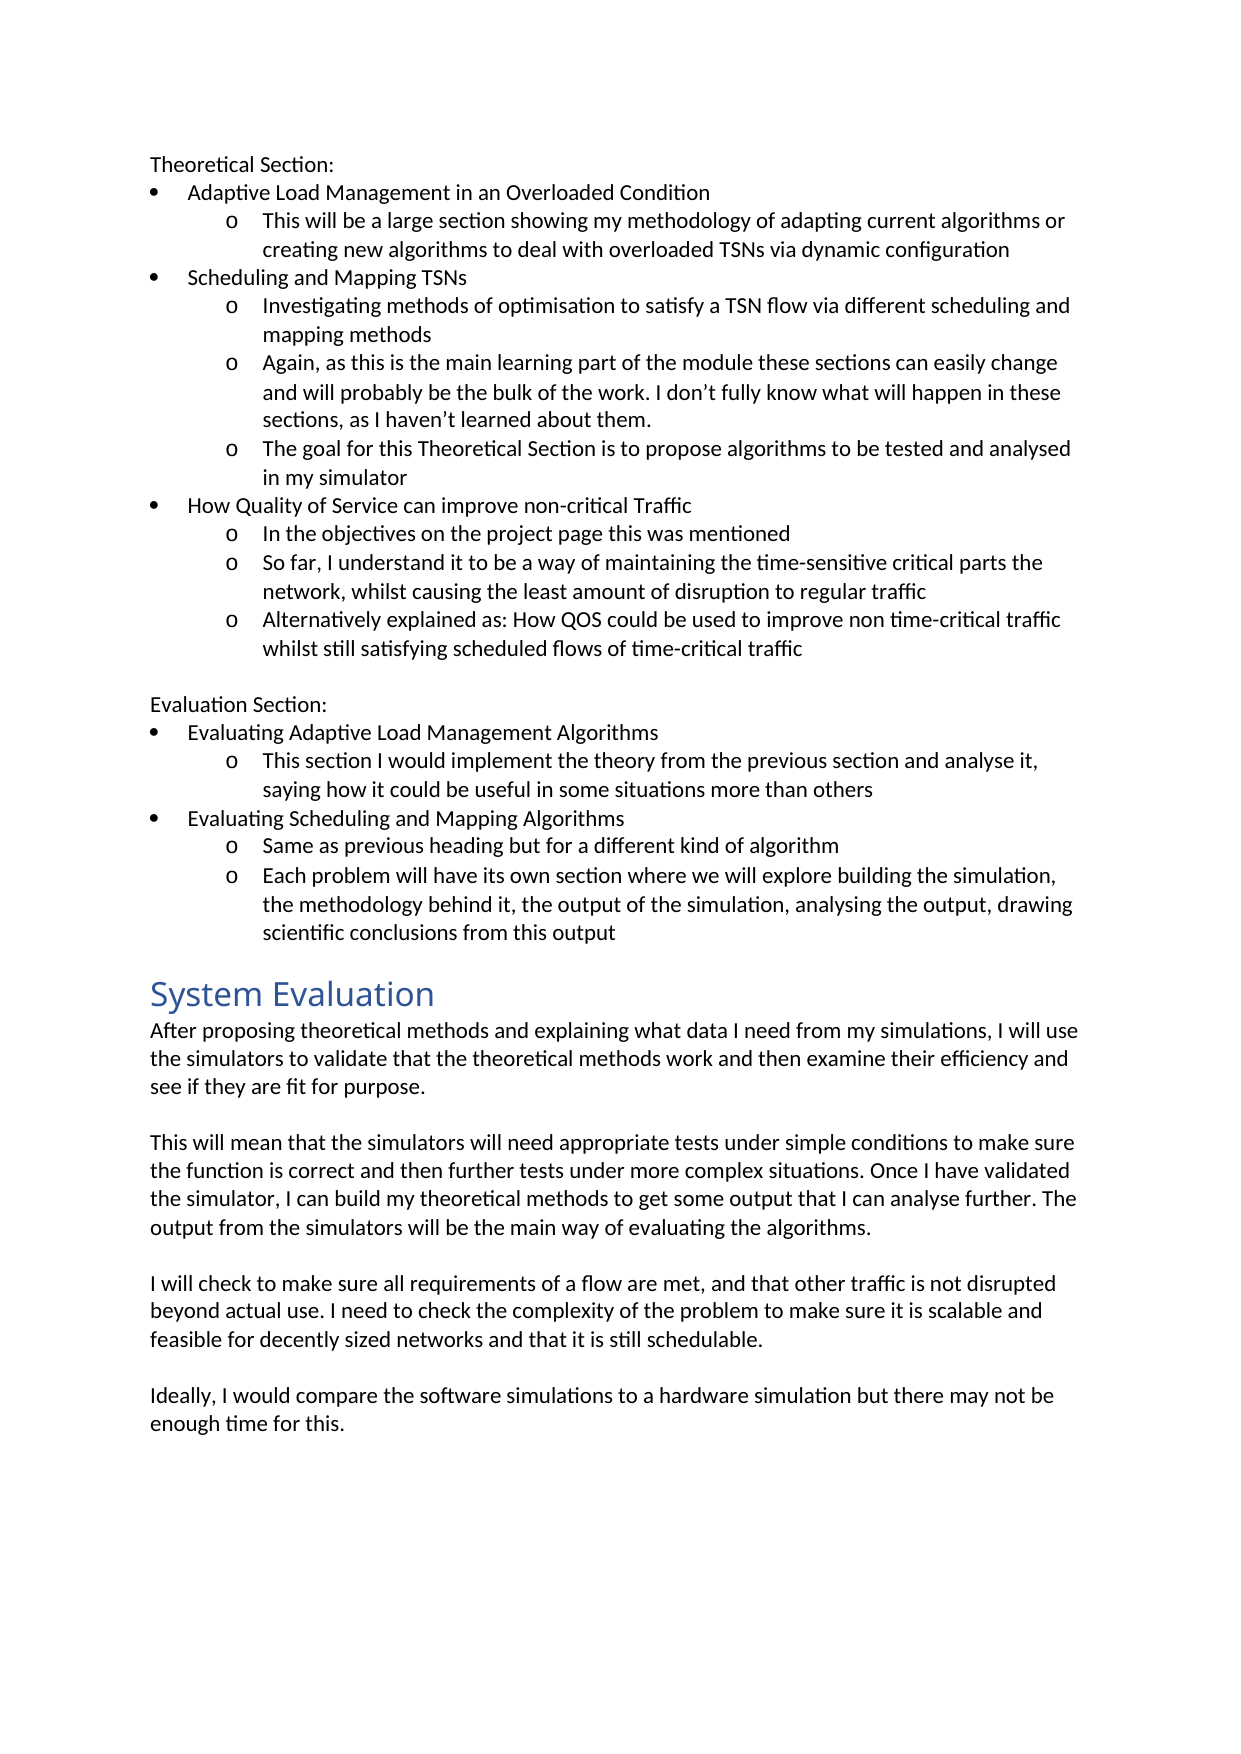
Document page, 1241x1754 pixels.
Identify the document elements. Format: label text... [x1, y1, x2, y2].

text Ideally, I would compare the software simulations to a hardware simulation but there may not be enough time for this. [150, 1381, 1090, 1437]
text Evaluation Section: [150, 690, 1090, 718]
list Evaluating Scheduling and Mapping Algorithms [150, 804, 1090, 832]
list Same as previous heading but for a different kind of algorithm [225, 832, 1090, 861]
list Scheduling and Mapping TSNs [150, 263, 1090, 291]
text Theoretical Section: [150, 150, 1090, 178]
list Alternatively explained as: How QOS could be used to improve non time-critical traffic whilst still satisfying scheduled flows of time-critical traffic [225, 605, 1090, 662]
list So far, I understand it to be a way of maintaining the time-sensitive critical parts the network, whilst causing the least amount of disruption to regular traffic [225, 548, 1090, 605]
list In the objectives on the project page this was mentioned [225, 519, 1090, 548]
list This will be a large section showing my methodology of adapting current algorithms or creating new algorithms to deal with overloaded TSNs via dynamic configuration [225, 206, 1090, 263]
list How Quality of Service can improve non-critical Traffic [150, 491, 1090, 519]
subtitle System Evaluation [150, 971, 1090, 1016]
list The goal for this Theoretical Section is to propose algorithms to be tested and analysed in my simulator [225, 434, 1090, 491]
list Evaluating Adaptive Load Management Algorithms [150, 718, 1090, 746]
list Again, as this is the main learning part of the module these sections can easily change and will probably be the bulk of the work. I don’t fully know what will happen in these sections, as I haven’t learned about them. [225, 348, 1090, 434]
list This section I would implement the theory from the previous section and analyse it, saying how it could be useful in some situations more than others [225, 746, 1090, 804]
text This will mean that the simulators will need appropriate tests under simple conditions to make sure the function is correct and then further tests under more complex situations. Once I have validated the simulator, I can build my theoretical methods to get some output that I can analyse further. The output from the simulators will be the main way of evaluating the algorithms. [150, 1128, 1090, 1241]
list Each problem will have its own section where we will explore building the simulation, the methodology behind it, the output of the simulation, analysing the output, drawing scientific conclusions from this output [225, 861, 1090, 946]
text I will check to make sure all requirements of a flow are met, and that other traffic is not disrupted beyond actual use. I need to check the complexity of the problem to make sure it is scalable and feasible for decently sized networks and that it is still schedulable. [150, 1269, 1090, 1353]
list Adaptive Load Management in an Overloaded Condition [150, 178, 1090, 206]
list Investigating methods of optimisation to satisfy a TSN flow via different scheduling and mapping methods [225, 291, 1090, 348]
text After proposing theoretical methods and explaining what data I need from my simulations, I will use the simulators to validate that the theoretical methods work and then examine their efficiency and see if they are fit for purpose. [150, 1016, 1090, 1101]
